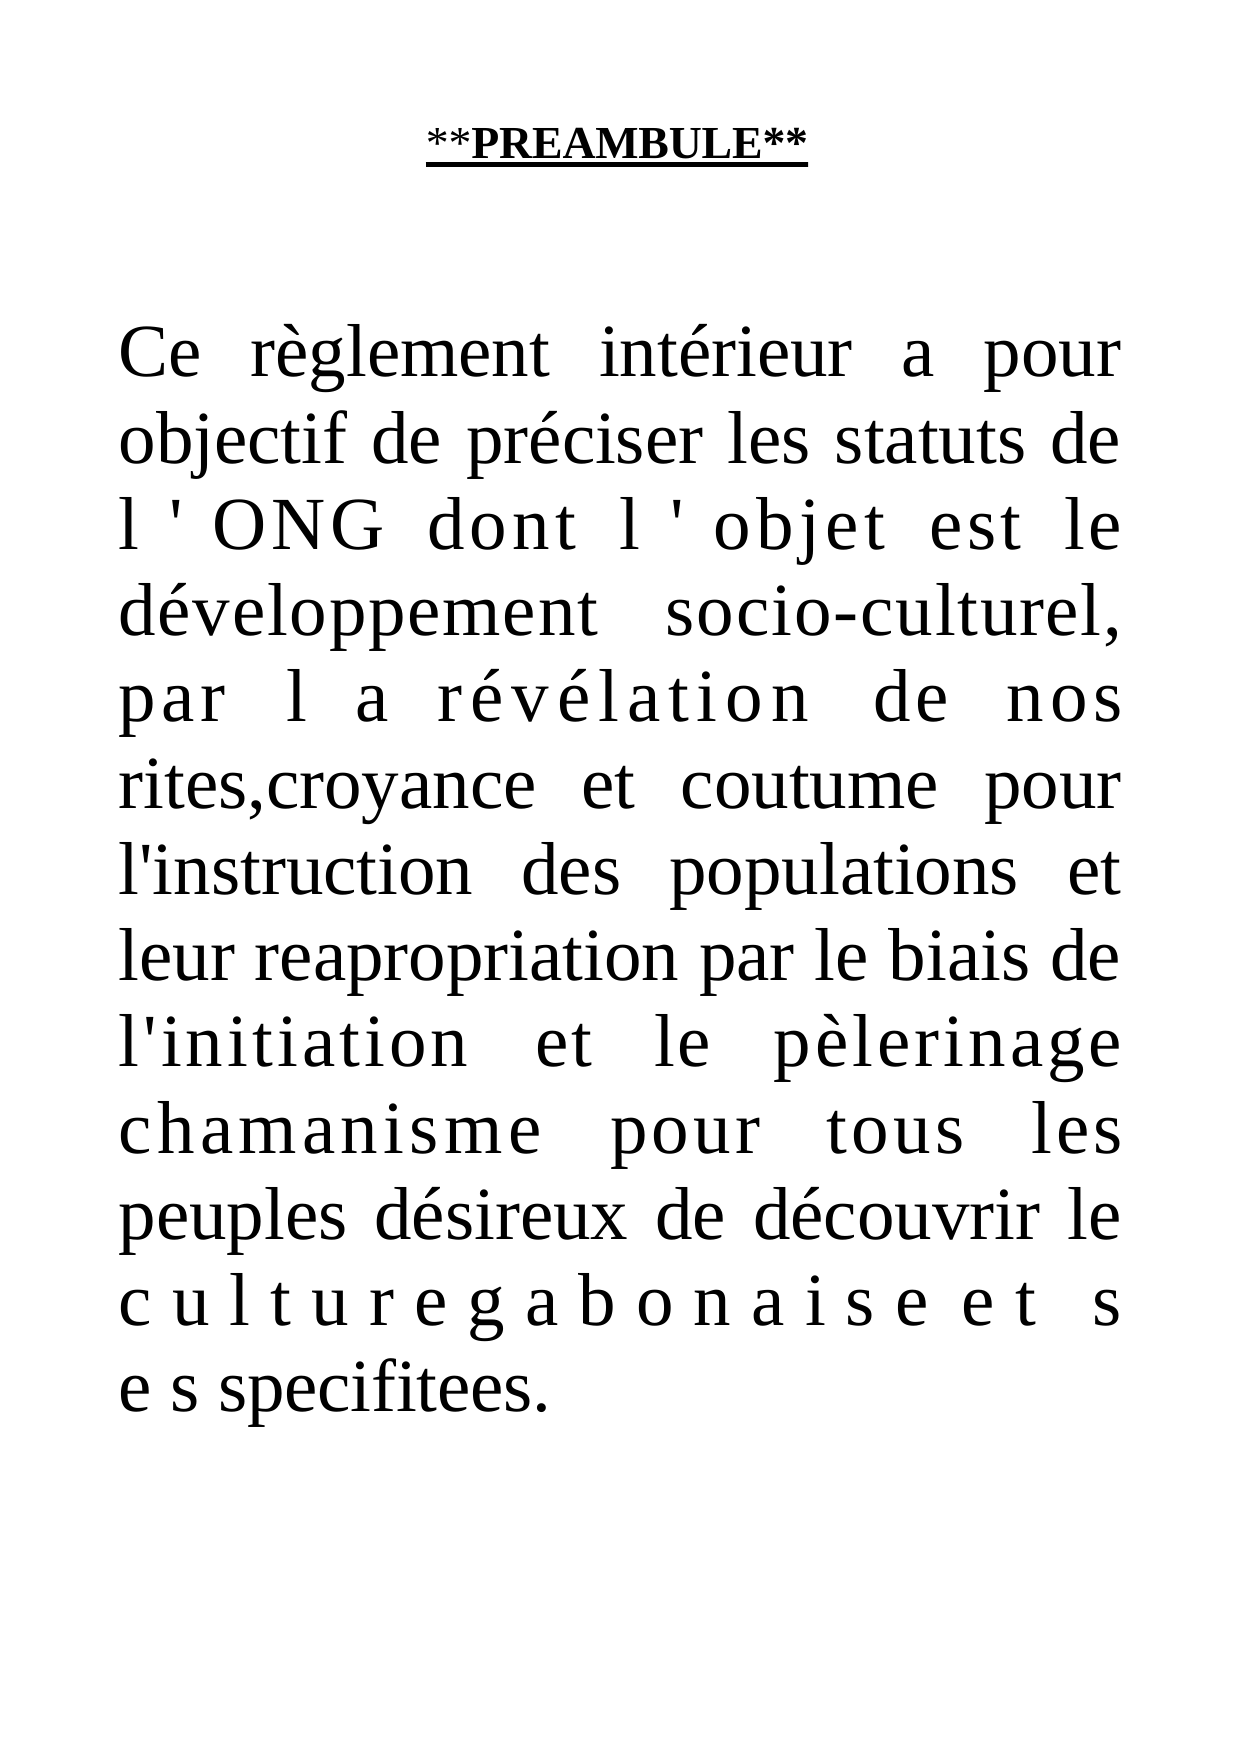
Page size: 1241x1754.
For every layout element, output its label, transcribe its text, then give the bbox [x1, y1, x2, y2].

text **PREAMBULE** [180, 116, 1053, 169]
subtitle Ce règlement intérieur a pour objectif de préciser les statuts de l ' ONG dont l ' objet est le développement socio-culturel, par l a révélation de nos rites,croyance et coutume pour l'instruction des populations et leur reapropriation par le biais de l'initiation et le pèlerinage chamanisme pour tous les peuples désireux de découvrir le c u l t u r e g a b o n a i s e e t s e s specifitees. [118, 307, 1122, 1428]
